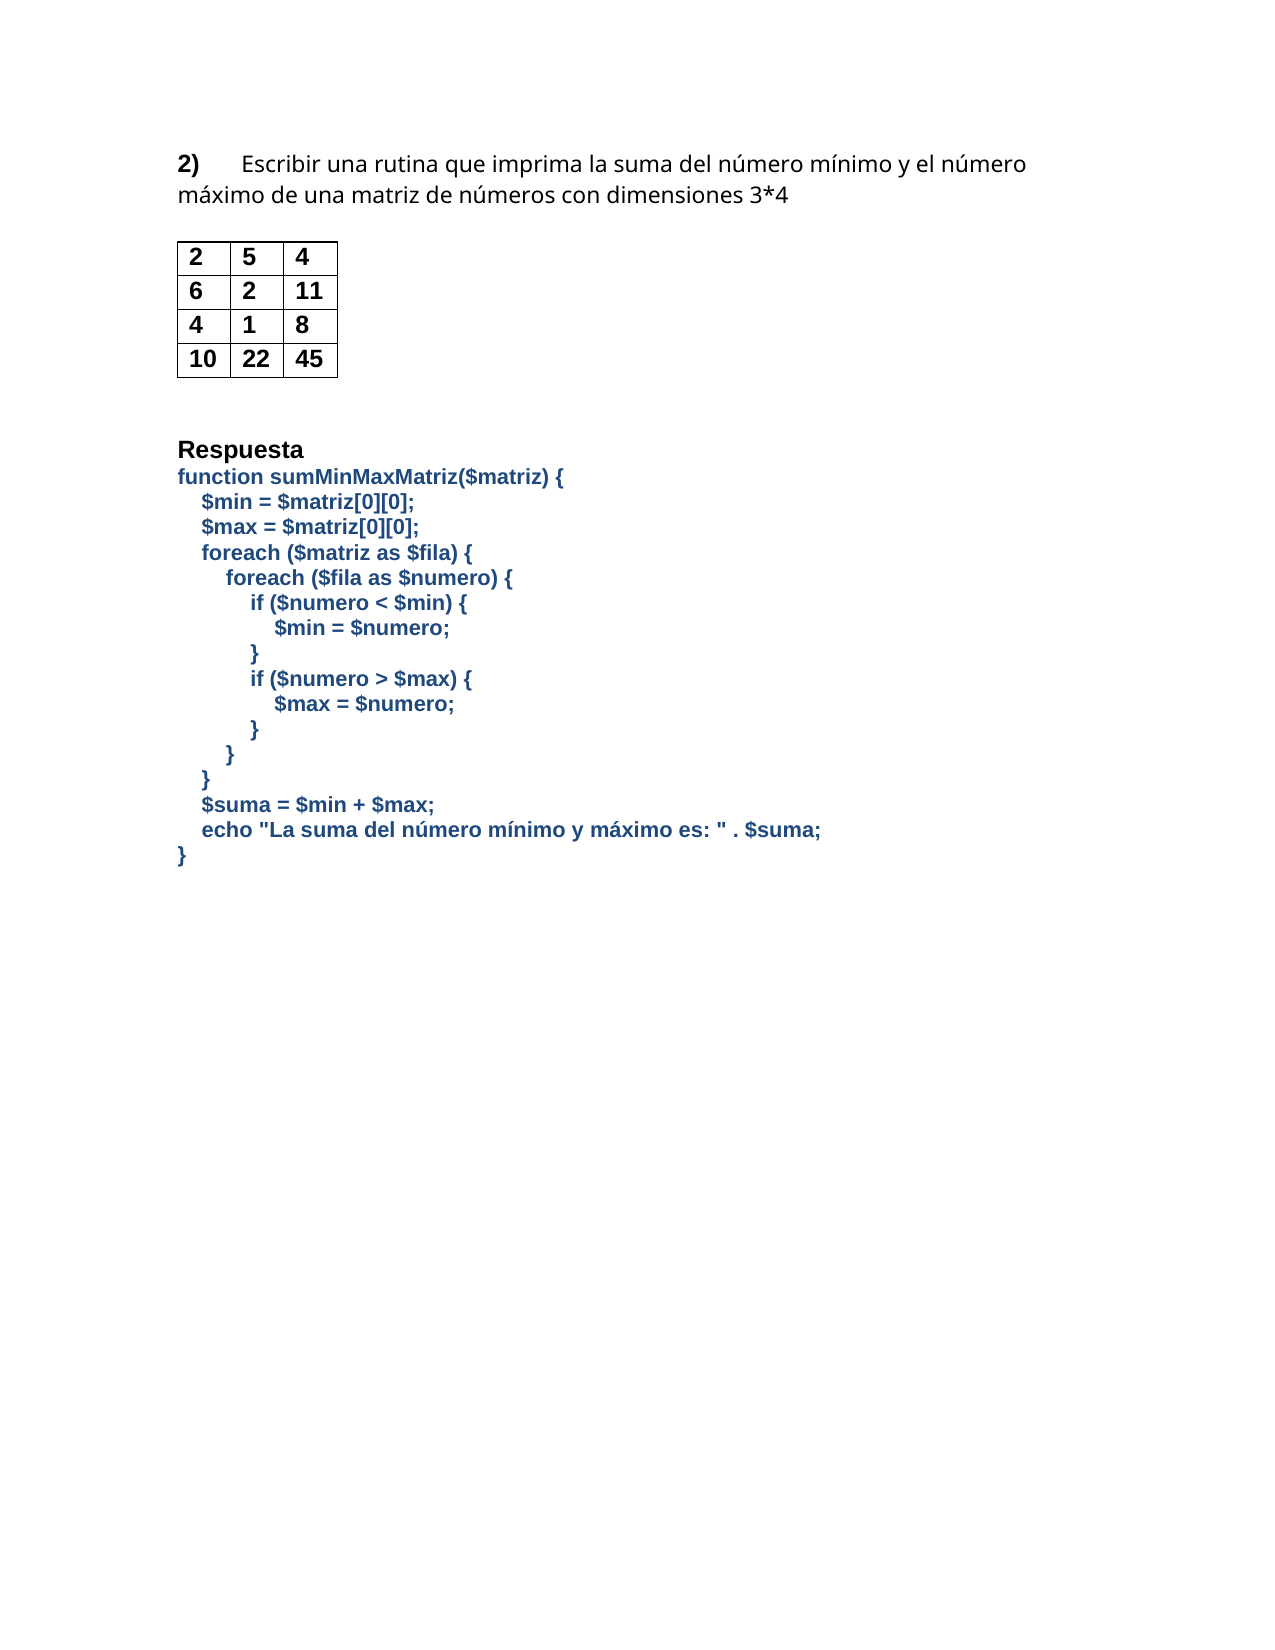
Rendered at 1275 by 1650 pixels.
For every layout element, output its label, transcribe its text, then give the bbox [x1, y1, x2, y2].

text foreach ($matriz as $fila) { [177, 539, 1098, 564]
table_cell 10 [178, 344, 230, 377]
text if ($numero < $min) { [177, 590, 1098, 615]
table_header 4 [284, 243, 337, 275]
table_cell 8 [284, 310, 337, 343]
text } [177, 766, 1098, 791]
text Respuesta [177, 435, 1098, 464]
text echo "La suma del número mínimo y máximo es: " . $suma; [177, 817, 1098, 842]
table_cell 45 [284, 344, 337, 377]
text function sumMinMaxMatriz($matriz) { [177, 464, 1098, 489]
text } [177, 716, 1098, 741]
text $min = $numero; [177, 615, 1098, 640]
text 2) Escribir una rutina que imprima la suma del número mínimo y el número máximo de una matriz de números con dimensiones 3*4 [177, 148, 1098, 210]
text } [177, 640, 1098, 665]
text $min = $matriz[0][0]; [177, 489, 1098, 514]
text foreach ($fila as $numero) { [177, 564, 1098, 590]
table_header 2 [178, 243, 230, 275]
table_cell 4 [178, 310, 230, 343]
text if ($numero > $max) { [177, 665, 1098, 691]
text } [177, 842, 1098, 867]
text $max = $numero; [177, 691, 1098, 716]
table_header 5 [231, 243, 283, 275]
text $suma = $min + $max; [177, 791, 1098, 817]
table_cell 11 [284, 276, 337, 309]
table_cell 2 [231, 276, 283, 309]
table_cell 1 [231, 310, 283, 343]
text } [177, 741, 1098, 766]
table_cell 22 [231, 344, 283, 377]
table_cell 6 [178, 276, 230, 309]
text $max = $matriz[0][0]; [177, 514, 1098, 539]
